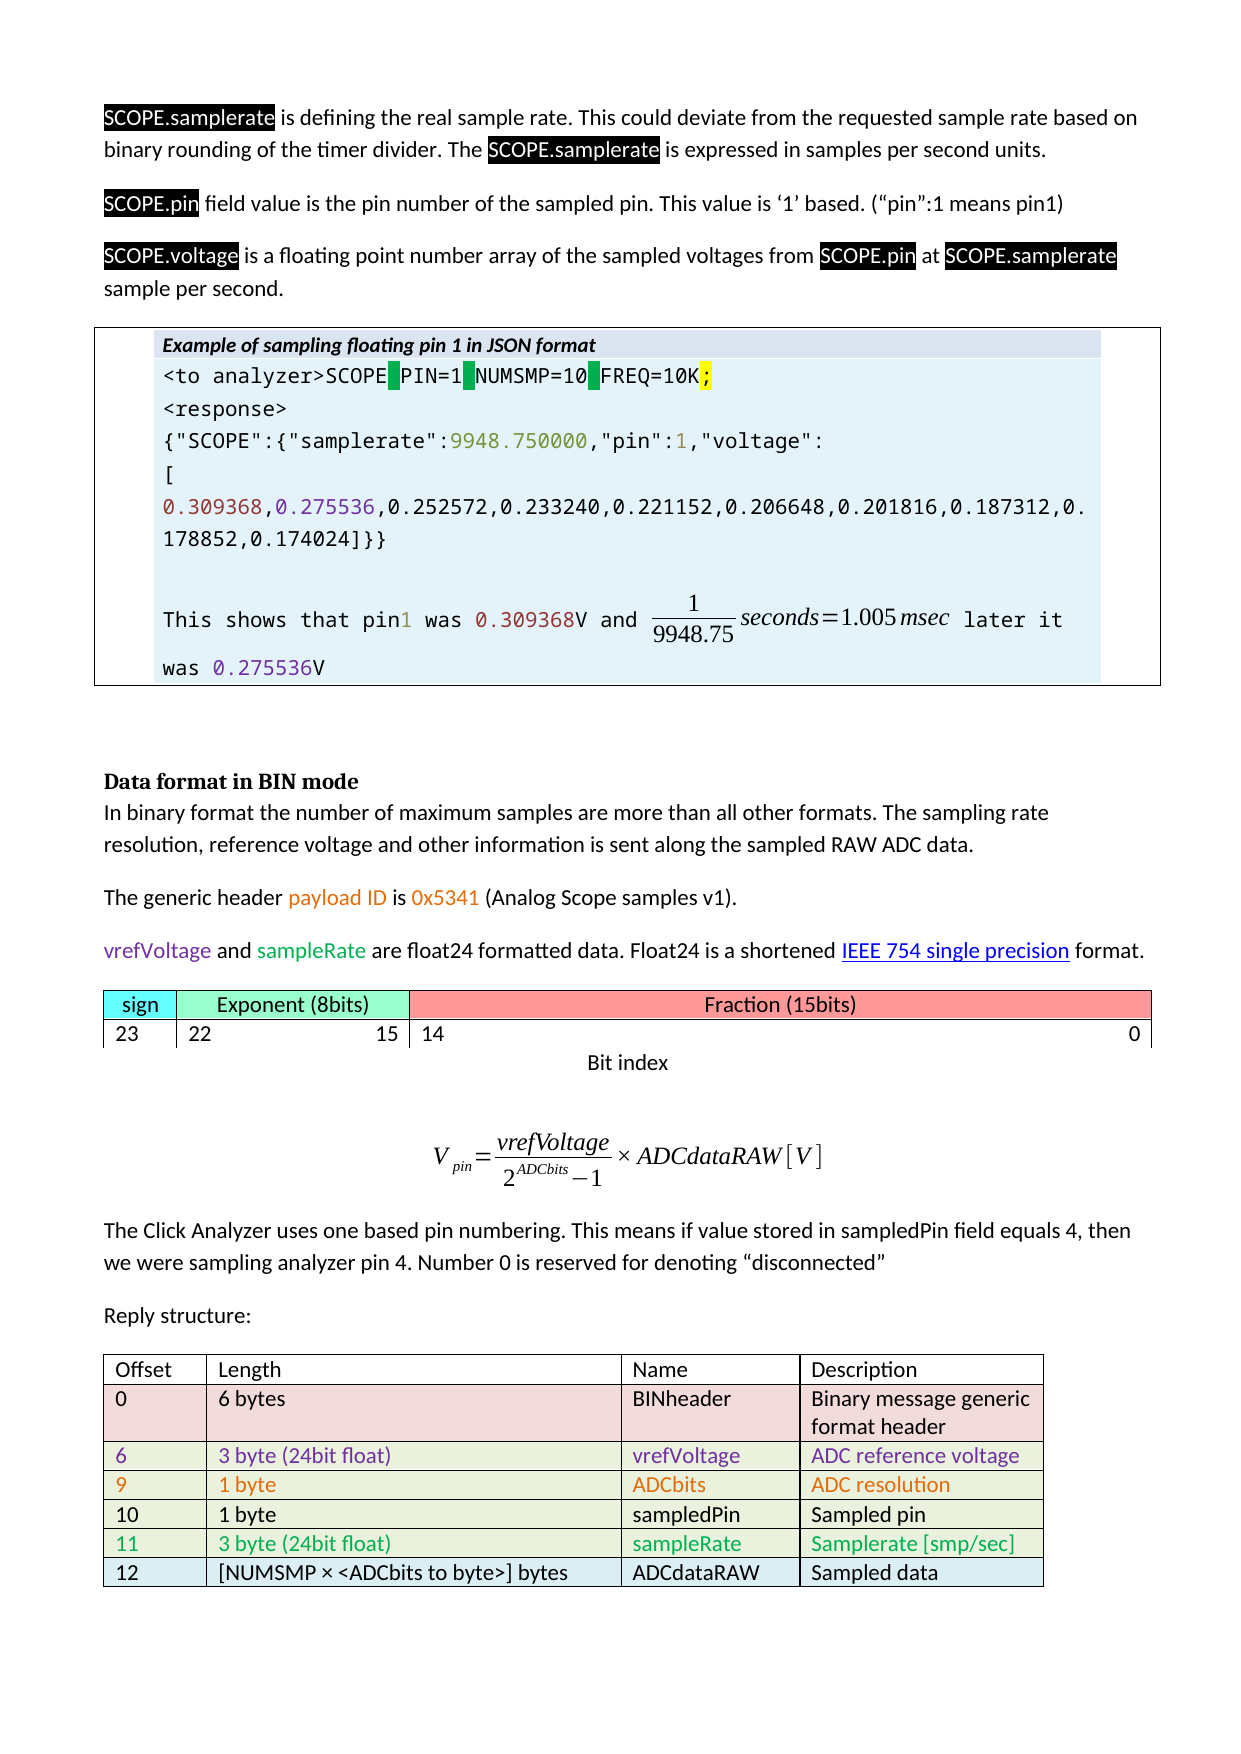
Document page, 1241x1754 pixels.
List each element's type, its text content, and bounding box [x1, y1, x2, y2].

table_cell [NUMSMP × <ADCbits to byte>] bytes [207, 1558, 621, 1586]
table_cell sampledPin [622, 1500, 799, 1528]
text SCOPE.pin field value is the pin number of the sampled pin. This value is ‘1’ based. (“pin”:1 means pin1) [199, 189, 1152, 217]
text Example of sampling floating pin 1 in JSON format [154, 330, 1101, 358]
table_cell sampleRate [622, 1529, 799, 1557]
table_cell ADC resolution [801, 1471, 1043, 1499]
table_header Fraction (15bits) [410, 991, 1151, 1018]
subtitle Data format in BIN mode [103, 768, 1152, 795]
table_cell vrefVoltage [622, 1442, 799, 1469]
table_header Offset [104, 1355, 206, 1383]
text SCOPE.samplerate is defining the real sample rate. This could deviate from the requested sample rate based on binary rounding of the timer divider. The SCOPE.samplerate is expressed in samples per second units. [103, 103, 1152, 164]
table_cell BINheader [622, 1385, 799, 1441]
table_cell 1 byte [207, 1471, 621, 1499]
table_cell 14 [410, 1020, 783, 1048]
table_header Exponent (8bits) [177, 991, 409, 1018]
text SCOPE.voltage is a floating point number array of the sampled voltages from SCOPE.pin at SCOPE.samplerate sample per second. [103, 242, 1152, 302]
text The generic header payload ID is 0x5341 (Analog Scope samples v1). [103, 883, 1152, 911]
table_header sign [104, 991, 176, 1018]
text The Click Analyzer uses one based pin numbering. This means if value stored in sampledPin field equals 4, then we were sampling analyzer pin 4. Number 0 is reserved for denoting “disconnected” [103, 1216, 1152, 1276]
table_cell 10 [104, 1500, 206, 1528]
table_cell Samplerate [smp/sec] [801, 1529, 1043, 1557]
text vrefVoltage and sampleRate are float24 formatted data. Float24 is a shortened IEEE 754 single precision format. [103, 936, 1152, 964]
table_cell 11 [104, 1529, 206, 1557]
table_cell 23 [104, 1020, 176, 1048]
text In binary format the number of maximum samples are more than all other formats. The sampling rate resolution, reference voltage and other information is sent along the sampled RAW ADC data. [103, 798, 1152, 858]
table_cell 12 [104, 1558, 206, 1586]
table_cell 3 byte (24bit float) [207, 1442, 621, 1469]
table_cell ADCbits [622, 1471, 799, 1499]
table_cell 0 [783, 1020, 1151, 1048]
text This shows that pin1 was 0.309368V and later it was 0.275536V [154, 587, 1101, 683]
table_cell 6 bytes [207, 1385, 621, 1441]
text <to analyzer>SCOPE PIN=1 NUMSMP=10 FREQ=10K; [154, 359, 1101, 390]
table_cell Sampled pin [801, 1500, 1043, 1528]
table_cell Bit index [104, 1048, 1151, 1076]
table_cell 15 [295, 1020, 409, 1048]
text {"SCOPE":{"samplerate":9948.750000,"pin":1,"voltage":[0.309368,0.275536,0.252572,0.233240,0.221152,0.206648,0.201816,0.187312,0.178852,0.174024]}} [154, 424, 1101, 553]
table_cell ADCdataRAW [622, 1558, 799, 1586]
table_cell 0 [104, 1385, 206, 1441]
table_header Name [622, 1355, 799, 1383]
table_header Length [207, 1355, 621, 1383]
table_cell Sampled data [801, 1558, 1043, 1586]
table_cell 22 [177, 1020, 295, 1048]
table_cell 6 [104, 1442, 206, 1469]
table_cell ADC reference voltage [801, 1442, 1043, 1469]
table_cell 3 byte (24bit float) [207, 1529, 621, 1557]
table_header Description [801, 1355, 1043, 1383]
table_cell 9 [104, 1471, 206, 1499]
table_cell 1 byte [207, 1500, 621, 1528]
text <response> [154, 392, 1101, 422]
text Reply structure: [103, 1301, 1152, 1329]
table_cell Binary message generic format header [801, 1385, 1043, 1441]
